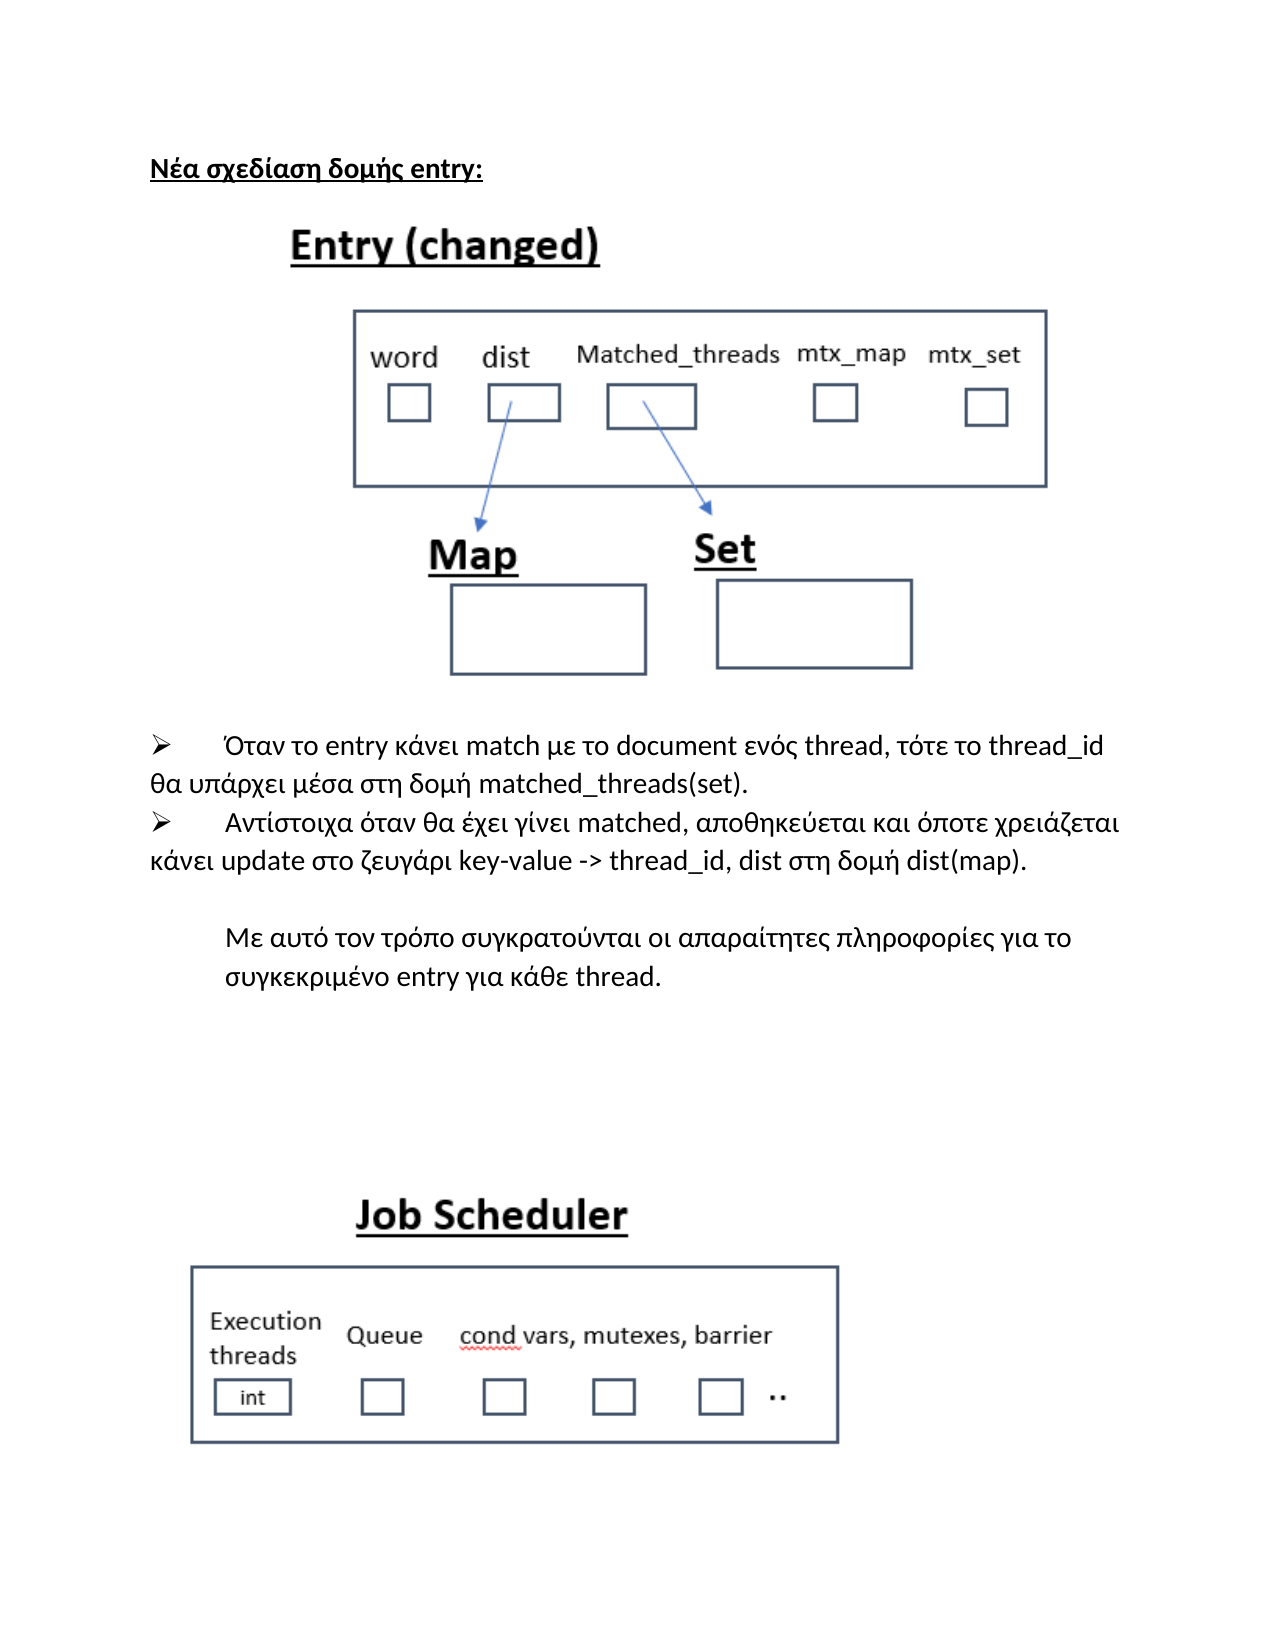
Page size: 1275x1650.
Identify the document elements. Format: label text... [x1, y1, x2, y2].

text Νέα σχεδίαση δομής entry: [150, 150, 1125, 186]
picture [225, 205, 1087, 687]
list Με αυτό τον τρόπο συγκρατούνται οι απαραίτητες πληροφορίες για το συγκεκριμένο entry για κάθε thread. [225, 919, 1125, 993]
list Αντίστοιχα όταν θα έχει γίνει matched, αποθηκεύεται και όποτε χρειάζεται κάνει update στο ζευγάρι key-value -> thread_id, dist στη δομή dist(map). [150, 804, 1125, 878]
list Όταν το entry κάνει match με το document ενός thread, τότε το thread_id θα υπάρχει μέσα στη δομή matched_threads(set). [150, 727, 1125, 801]
picture [150, 1153, 938, 1499]
